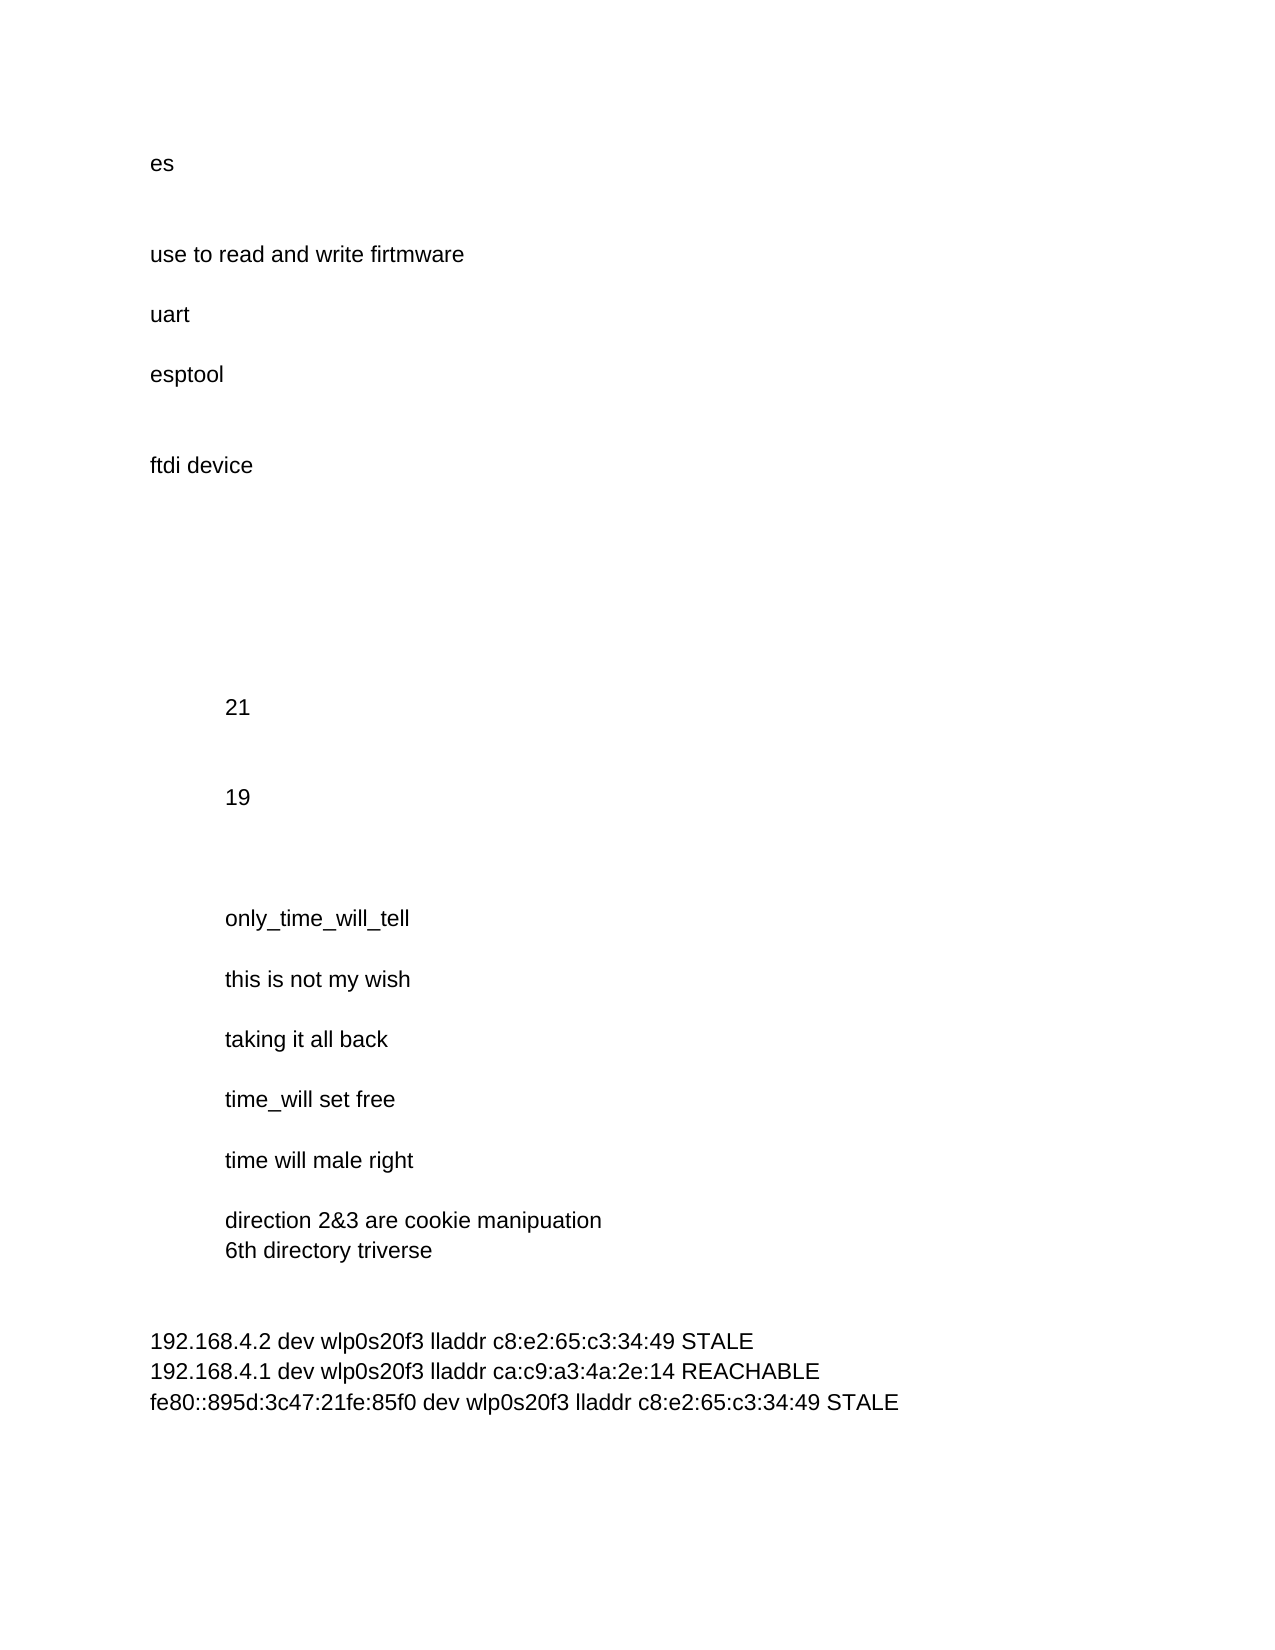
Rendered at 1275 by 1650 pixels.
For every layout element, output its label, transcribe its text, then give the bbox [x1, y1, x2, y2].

text fe80::895d:3c47:21fe:85f0 dev wlp0s20f3 lladdr c8:e2:65:c3:34:49 STALE [150, 1388, 1125, 1415]
text this is not my wish [150, 966, 1125, 992]
text time will male right [150, 1147, 1125, 1173]
text uart [150, 301, 1125, 327]
text only_time_will_tell [150, 905, 1125, 932]
text esptool [150, 361, 1125, 388]
text direction 2&3 are cookie manipuation [150, 1207, 1125, 1234]
text 192.168.4.2 dev wlp0s20f3 lladdr c8:e2:65:c3:34:49 STALE [150, 1328, 1125, 1354]
text 192.168.4.1 dev wlp0s20f3 lladdr ca:c9:a3:4a:2e:14 REACHABLE [150, 1358, 1125, 1385]
text 21 [150, 694, 1125, 720]
text taking it all back [150, 1026, 1125, 1052]
text 6th directory triverse [150, 1237, 1125, 1264]
text ftdi device [150, 452, 1125, 478]
text time_will set free [150, 1086, 1125, 1113]
text 19 [150, 784, 1125, 811]
text es [150, 150, 1125, 176]
text use to read and write firtmware [150, 241, 1125, 267]
